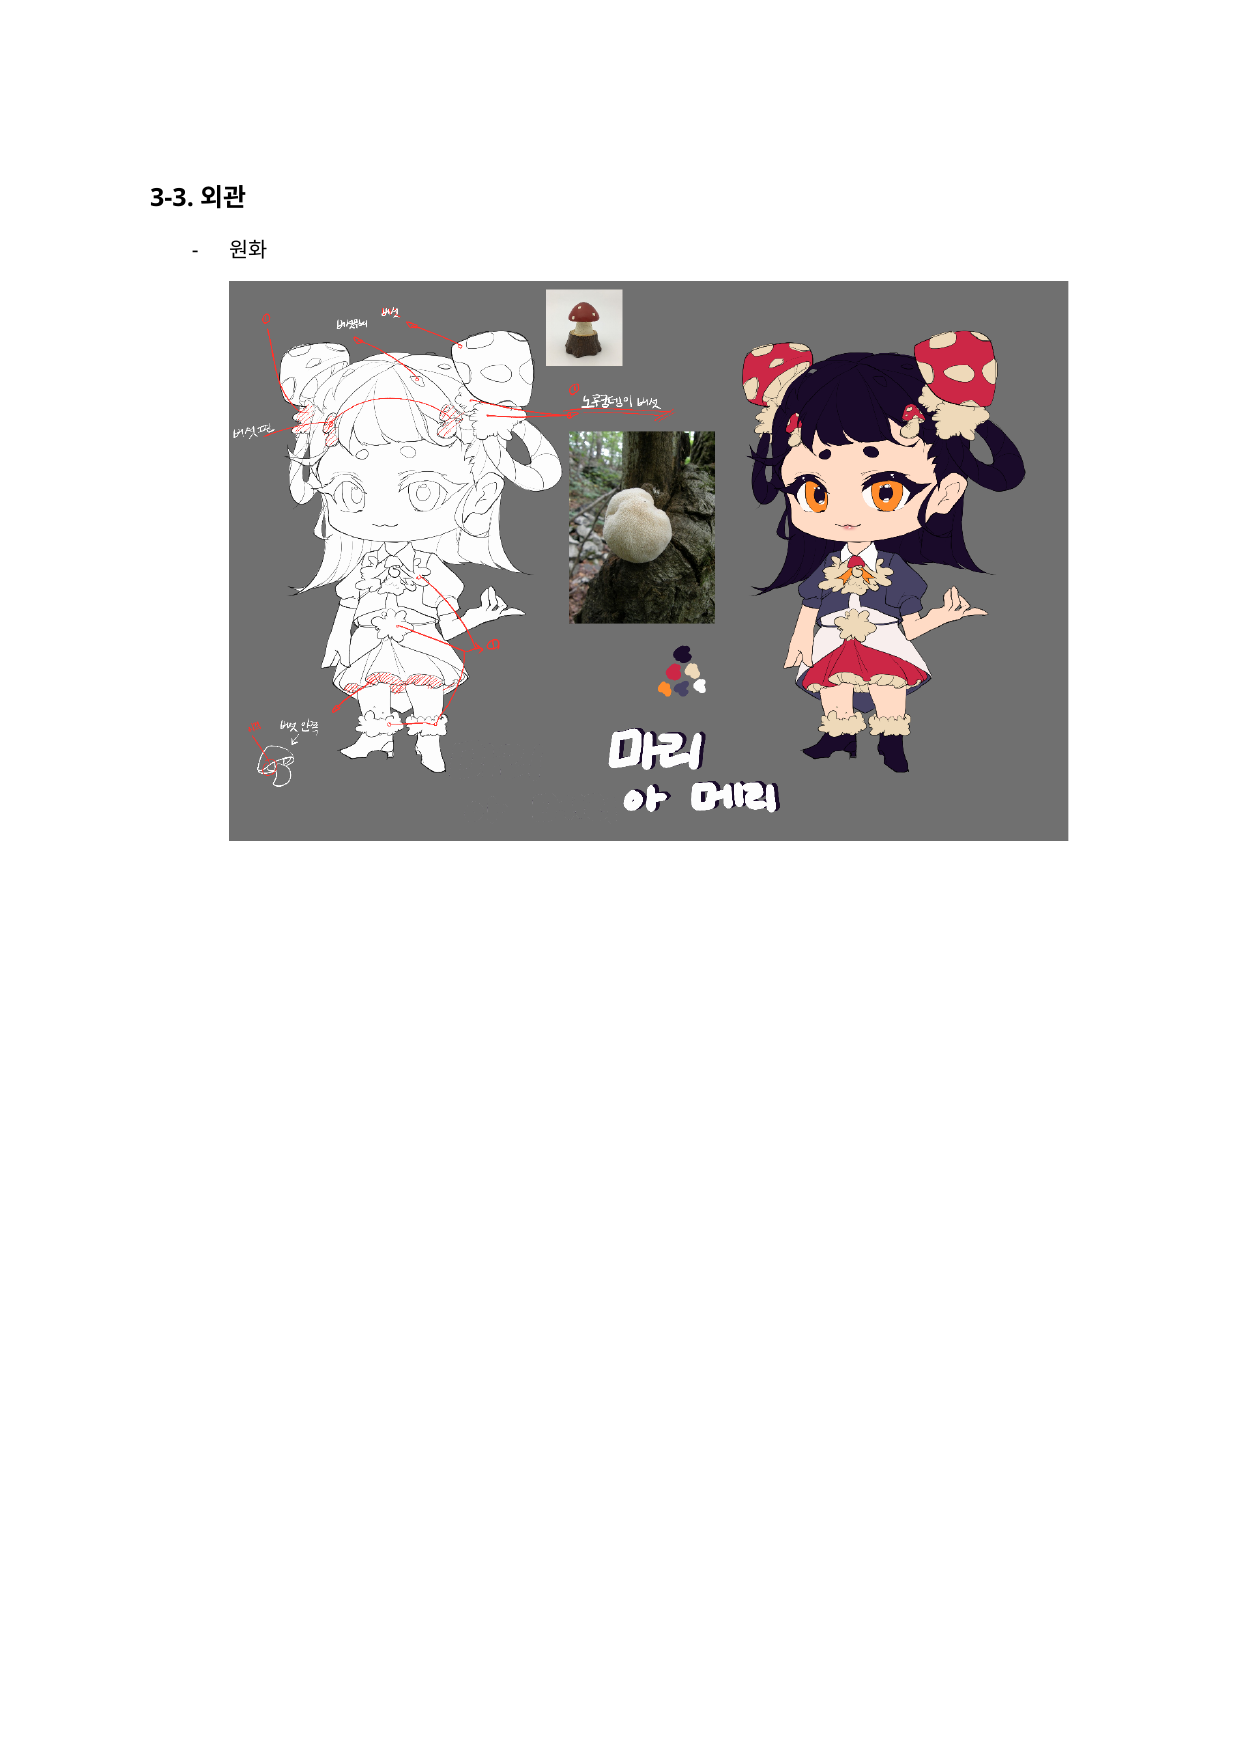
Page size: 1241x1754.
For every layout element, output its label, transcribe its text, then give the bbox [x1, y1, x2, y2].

picture [229, 281, 1069, 841]
subtitle 3-3. 외관 [150, 177, 1090, 213]
list 원화 [192, 233, 1090, 263]
